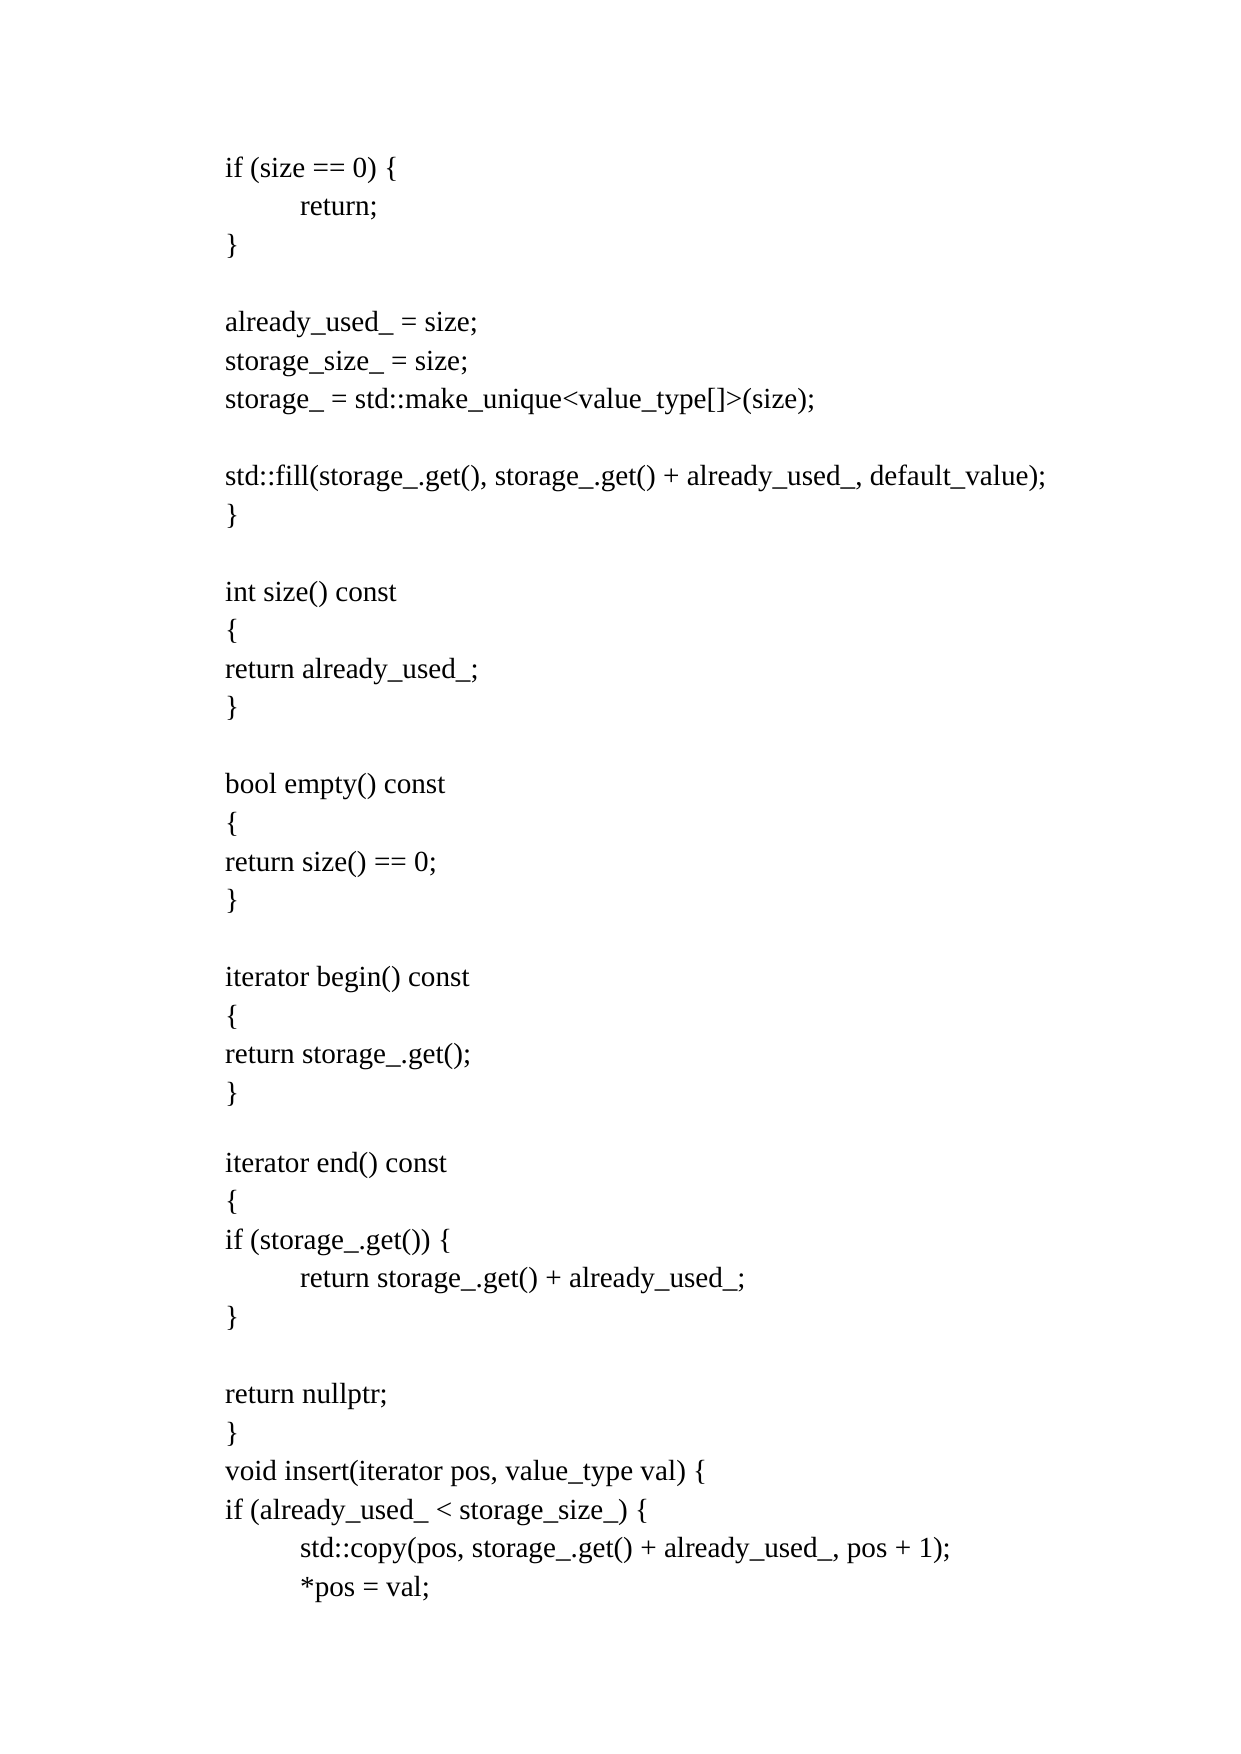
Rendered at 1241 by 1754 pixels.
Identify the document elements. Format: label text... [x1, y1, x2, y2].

text } [150, 689, 1090, 723]
text *pos = val; [150, 1569, 1090, 1602]
text } [150, 1415, 1090, 1448]
text already_used_ = size; [150, 304, 1090, 338]
text return storage_.get(); [150, 1036, 1090, 1070]
text void insert(iterator pos, value_type val) { [150, 1453, 1090, 1487]
text } [150, 1299, 1090, 1333]
text { [150, 998, 1090, 1031]
text } [150, 497, 1090, 530]
text { [150, 612, 1090, 646]
text return already_used_; [150, 651, 1090, 684]
text if (already_used_ < storage_size_) { [150, 1492, 1090, 1525]
text iterator end() const [150, 1145, 1090, 1178]
text return storage_.get() + already_used_; [150, 1261, 1090, 1294]
text storage_ = std::make_unique<value_type[]>(size); [150, 381, 1090, 415]
text return nullptr; [150, 1376, 1090, 1410]
text std::copy(pos, storage_.get() + already_used_, pos + 1); [150, 1530, 1090, 1564]
text } [150, 227, 1090, 261]
text std::fill(storage_.get(), storage_.get() + already_used_, default_value); [150, 458, 1090, 492]
text { [150, 805, 1090, 839]
text iterator begin() const [150, 959, 1090, 993]
text int size() const [150, 574, 1090, 607]
text storage_size_ = size; [150, 343, 1090, 376]
text if (size == 0) { [150, 150, 1090, 183]
text { [150, 1183, 1090, 1217]
text bool empty() const [150, 767, 1090, 800]
text if (storage_.get()) { [150, 1222, 1090, 1256]
text return; [150, 188, 1090, 222]
text return size() == 0; [150, 844, 1090, 877]
text } [150, 1075, 1090, 1108]
text } [150, 882, 1090, 916]
